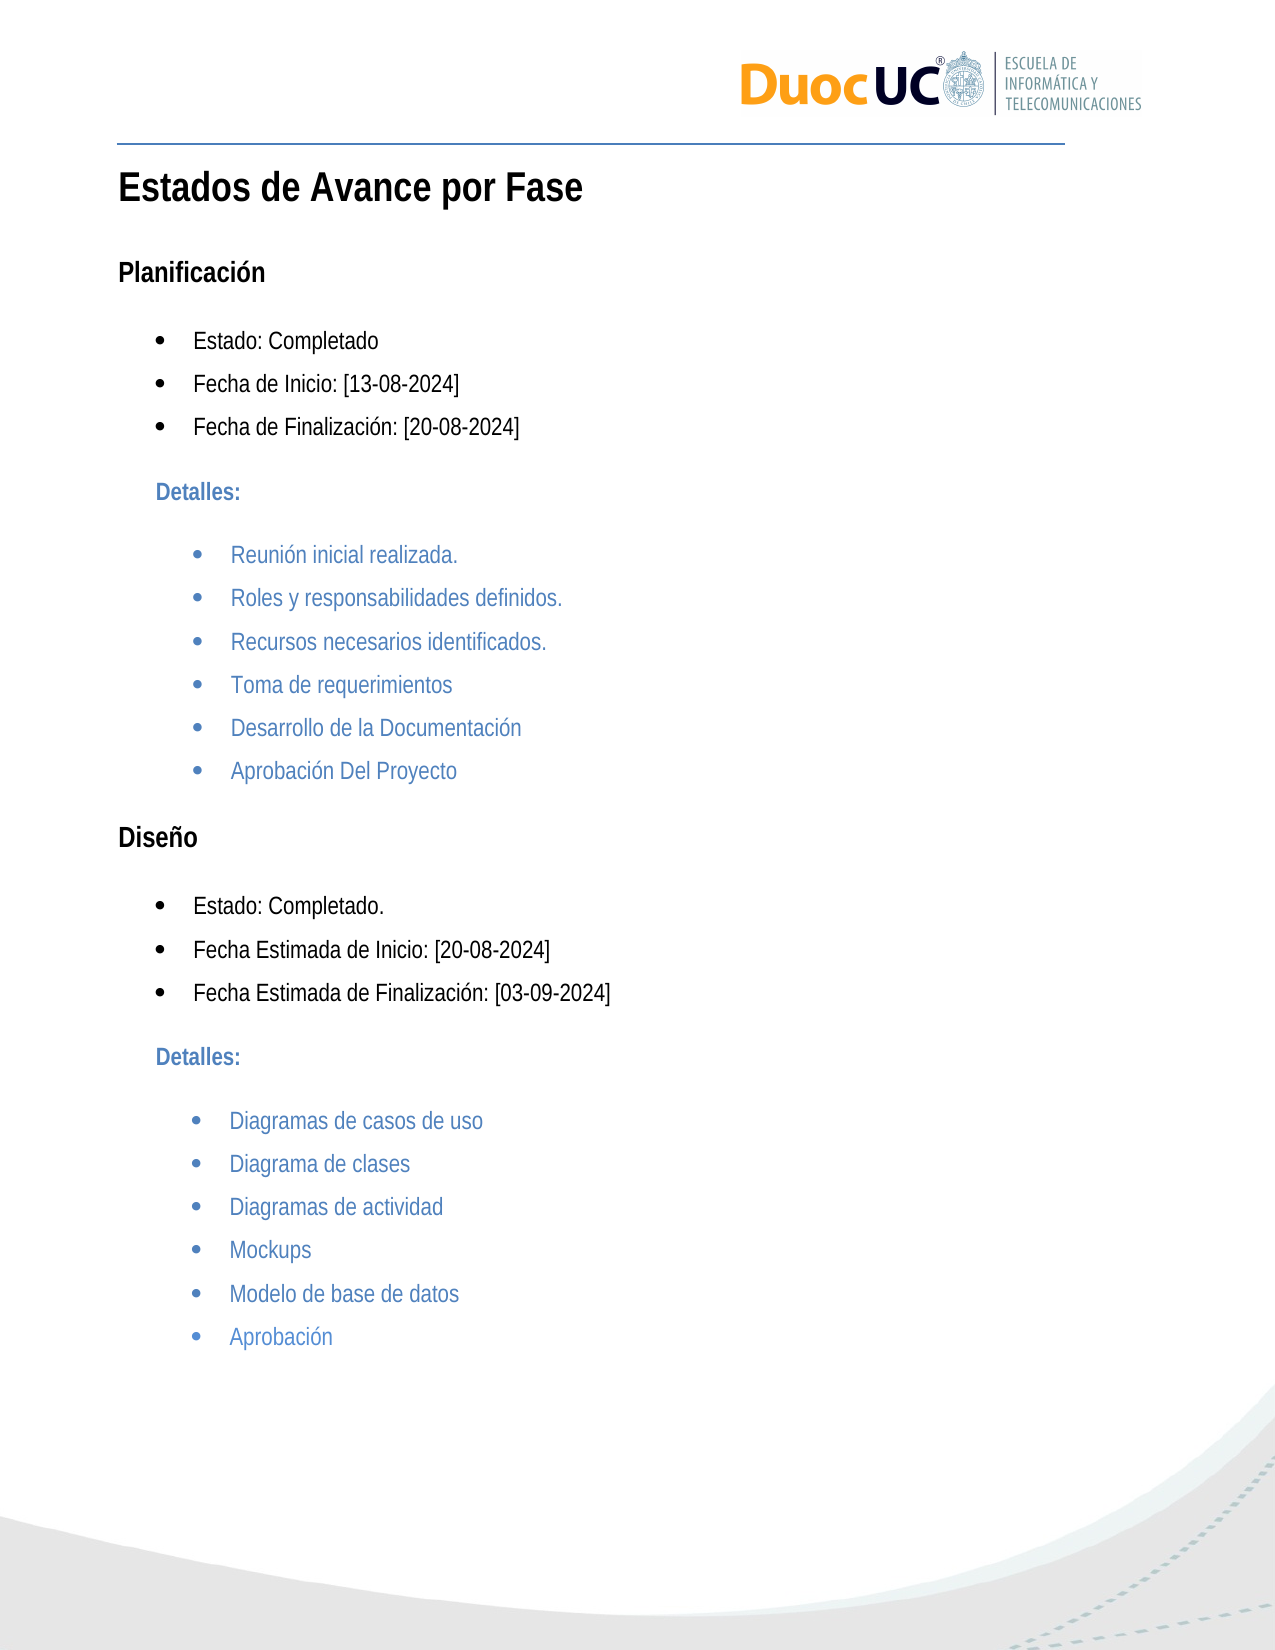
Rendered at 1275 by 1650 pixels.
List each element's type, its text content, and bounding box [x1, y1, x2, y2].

text Diseño [118, 820, 1122, 854]
text Estados de Avance por Fase [118, 162, 1122, 210]
list Diagramas de casos de uso [192, 1106, 1122, 1134]
text Detalles: [156, 476, 1122, 505]
list Diagrama de clases [192, 1149, 1122, 1178]
list Reunión inicial realizada. [193, 540, 1122, 569]
list Desarrollo de la Documentación [193, 713, 1122, 742]
picture [0, 1378, 1275, 1650]
picture [741, 50, 1142, 117]
list Estado: Completado [156, 326, 1122, 355]
list Modelo de base de datos [192, 1278, 1122, 1307]
list Recursos necesarios identificados. [193, 627, 1122, 656]
list Diagramas de actividad [192, 1192, 1122, 1221]
list Fecha de Finalización: [20-08-2024] [156, 412, 1122, 441]
list Mockups [192, 1235, 1122, 1264]
list Fecha Estimada de Inicio: [20-08-2024] [156, 934, 1122, 963]
list Estado: Completado. [156, 891, 1122, 920]
list Toma de requerimientos [193, 670, 1122, 699]
list Fecha de Inicio: [13-08-2024] [156, 369, 1122, 398]
text Detalles: [156, 1042, 1122, 1071]
text Planificación [118, 255, 1122, 288]
list Aprobación Del Proyecto [193, 756, 1122, 785]
list Fecha Estimada de Finalización: [03-09-2024] [156, 978, 1122, 1007]
list Aprobación [192, 1322, 1122, 1351]
list Roles y responsabilidades definidos. [193, 583, 1122, 612]
